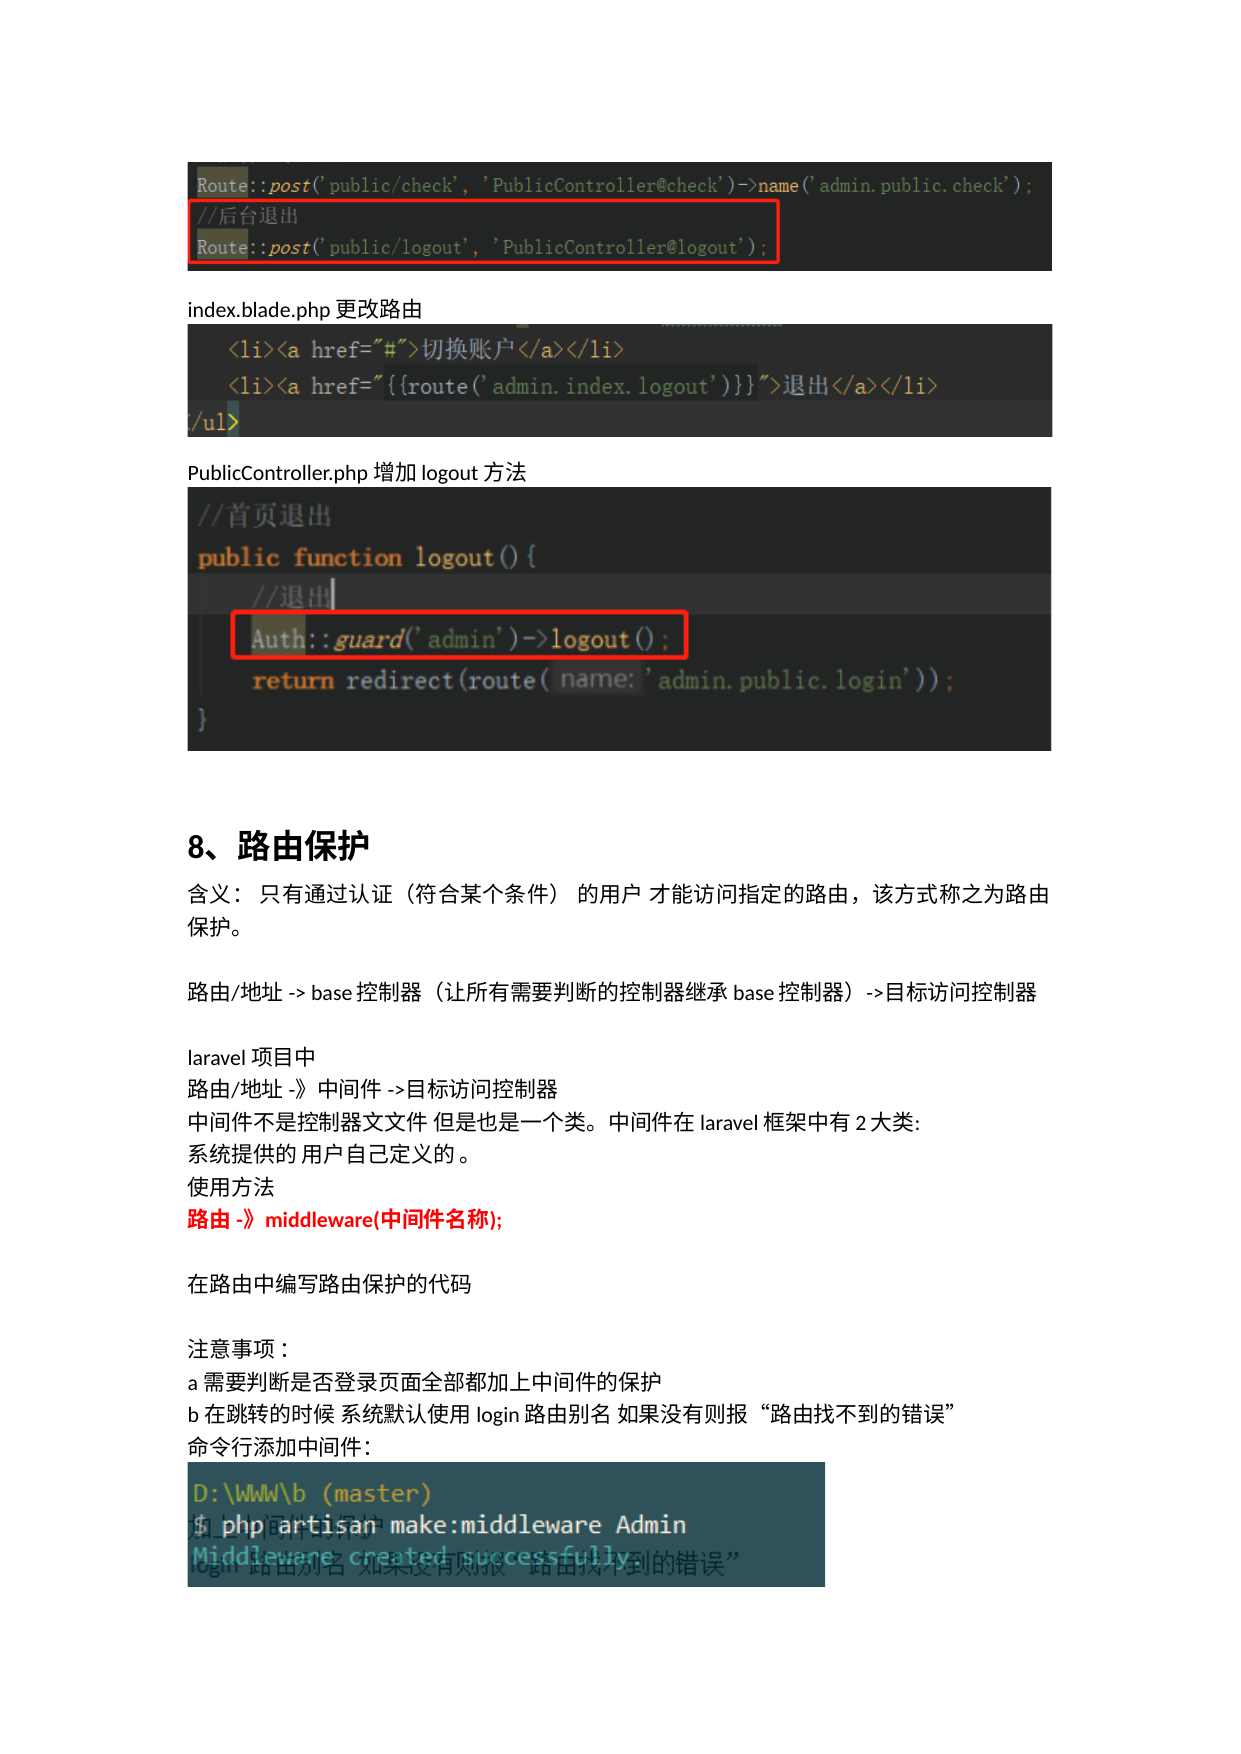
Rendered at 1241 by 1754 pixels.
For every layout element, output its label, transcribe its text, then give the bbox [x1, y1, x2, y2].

picture [187, 1462, 826, 1587]
picture [187, 487, 1053, 751]
picture [187, 162, 1052, 271]
text 使用方法 [187, 1169, 1053, 1202]
text 含义： 只有通过认证（符合某个条件） 的用户 才能访问指定的路由，该方式称之为路由保护。 [187, 877, 1053, 942]
text 路由/地址 -> base控制器（让所有需要判断的控制器继承base控制器）->目标访问控制器 [187, 974, 1053, 1007]
text 命令行添加中间件： [187, 1429, 1053, 1462]
text 中间件不是控制器文文件 但是也是一个类。中间件在laravel 框架中有2大类: [187, 1104, 1053, 1137]
text 系统提供的 用户自己定义的 。 [187, 1137, 1053, 1169]
list index.blade.php 更改路由 [187, 292, 1053, 324]
text 注意事项 ： [187, 1332, 1053, 1364]
text laravel 项目中 [187, 1039, 1053, 1072]
text 路由/地址 -》中间件 ->目标访问控制器 [187, 1072, 1053, 1104]
text 路由 -》middleware(中间件名称); [187, 1202, 1053, 1234]
text a 需要判断是否登录页面全部都加上中间件的保护 [187, 1364, 1053, 1397]
picture [187, 324, 1053, 437]
list 路由保护 [187, 812, 1053, 877]
text b 在跳转的时候 系统默认使用 login 路由别名 如果没有则报“路由找不到的错误” [187, 1397, 1053, 1429]
text 在路由中编写路由保护的代码 [187, 1267, 1053, 1299]
list PublicController.php 增加logout 方法 [187, 454, 1053, 487]
